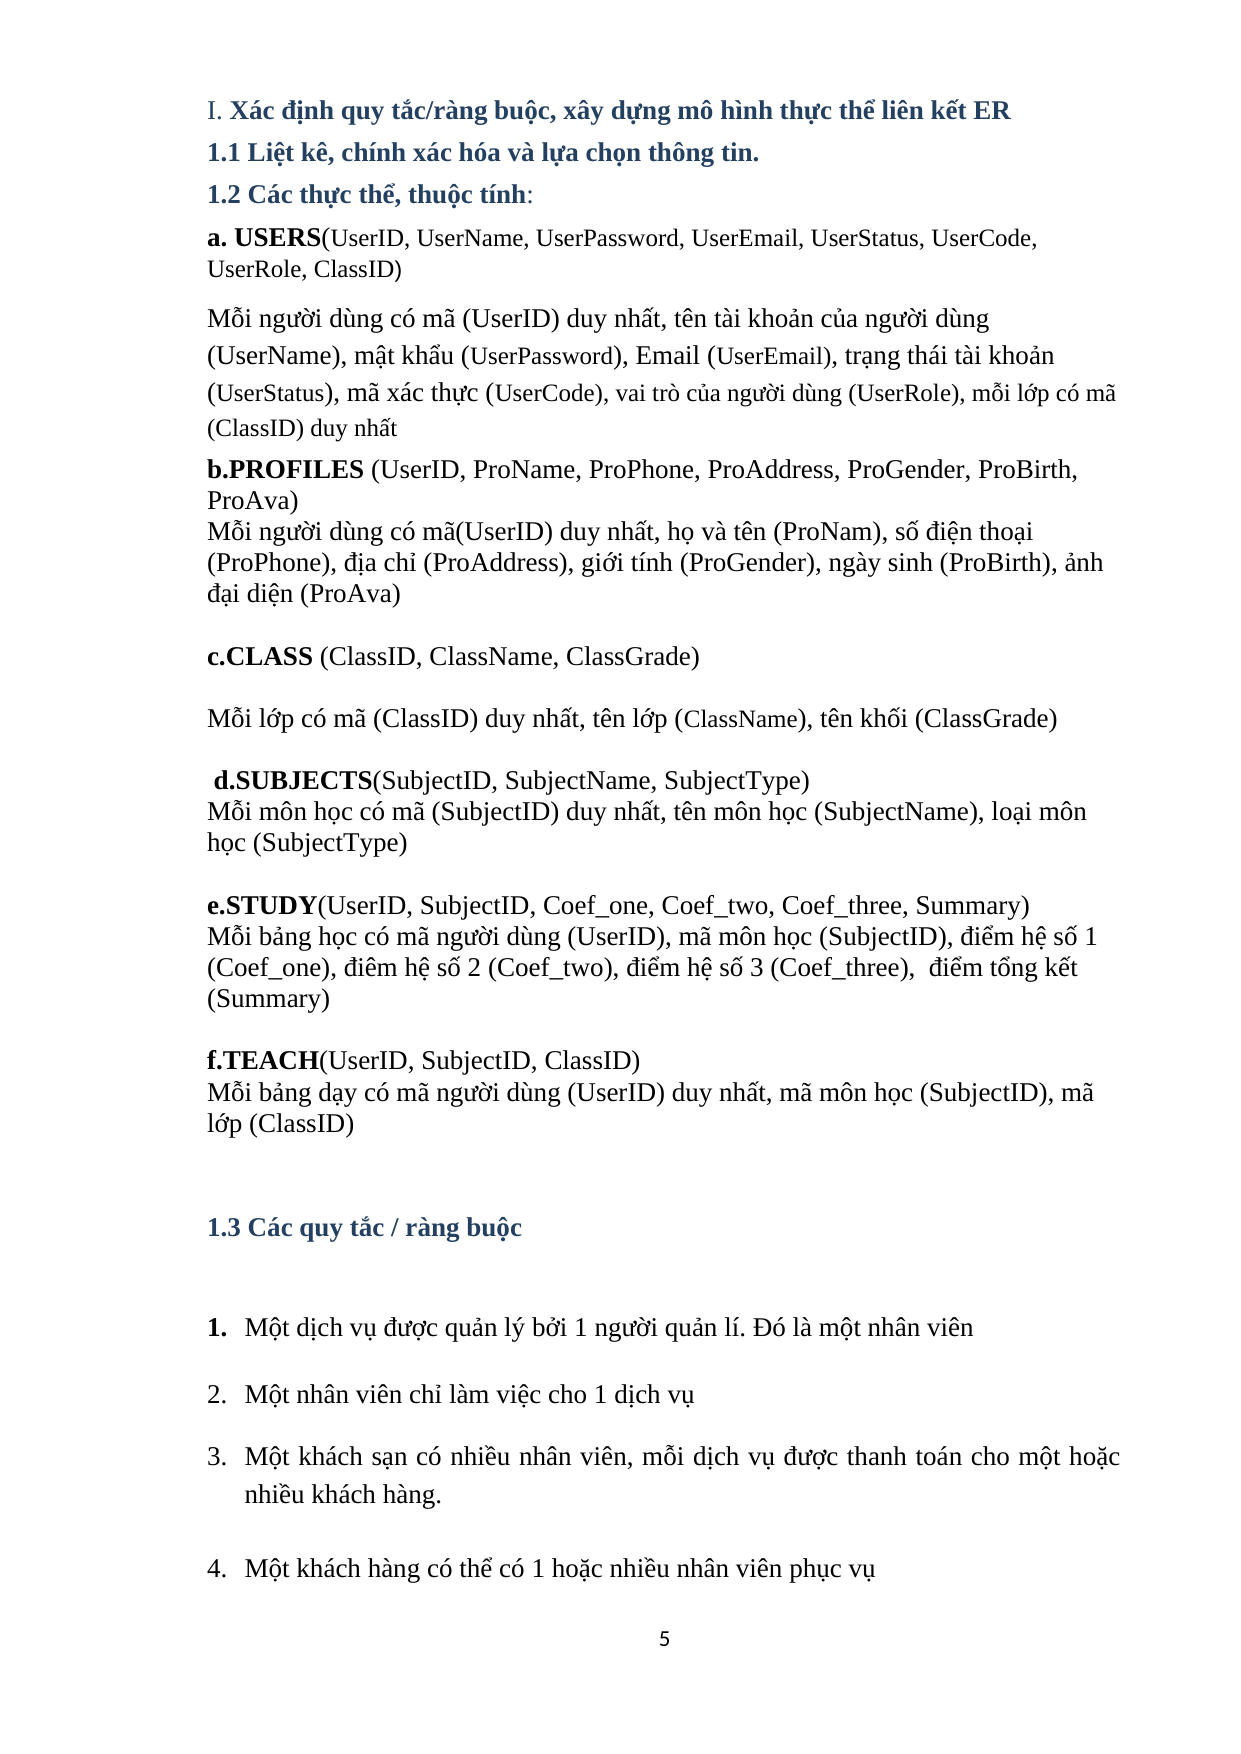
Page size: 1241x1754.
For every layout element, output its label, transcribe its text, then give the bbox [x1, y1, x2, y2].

subtitle 1.2 Các thực thể, thuộc tính: [207, 178, 1122, 209]
list Một dịch vụ được quản lý bởi 1 người quản lí. Đó là một nhân viên [207, 1311, 1122, 1342]
list Một khách sạn có nhiều nhân viên, mỗi dịch vụ được thanh toán cho một hoặc nhiều khách hàng. [207, 1441, 1122, 1509]
list Một khách hàng có thể có 1 hoặc nhiều nhân viên phục vụ [207, 1552, 1122, 1583]
subtitle I. Xác định quy tắc/ràng buộc, xây dựng mô hình thực thể liên kết ER [207, 94, 1122, 125]
text Mỗi bảng dạy có mã người dùng (UserID) duy nhất, mã môn học (SubjectID), mã lớp (ClassID) [207, 1076, 1122, 1138]
text c.CLASS (ClassID, ClassName, ClassGrade) [207, 639, 1122, 671]
subtitle 1.3 Các quy tắc / ràng buộc [207, 1211, 1122, 1242]
text Mỗi bảng học có mã người dùng (UserID), mã môn học (SubjectID), điểm hệ số 1 (Coef_one), điêm hệ số 2 (Coef_two), điểm hệ số 3 (Coef_three), điểm tổng kết (Summary) [207, 920, 1122, 1013]
text a. USERS(UserID, UserName, UserPassword, UserEmail, UserStatus, UserCode, UserRole, ClassID) [207, 221, 1122, 283]
text Mỗi lớp có mã (ClassID) duy nhất, tên lớp (ClassName), tên khối (ClassGrade) [207, 702, 1122, 733]
text Mỗi người dùng có mã (UserID) duy nhất, tên tài khoản của người dùng (UserName), mật khẩu (UserPassword), Email (UserEmail), trạng thái tài khoản (UserStatus), mã xác thực (UserCode), vai trò của người dùng (UserRole), mỗi lớp có mã (ClassID) duy nhất [207, 302, 1122, 442]
list Một nhân viên chỉ làm việc cho 1 dịch vụ [207, 1378, 1122, 1409]
text f.TEACH(UserID, SubjectID, ClassID) [207, 1044, 1122, 1076]
text Mỗi người dùng có mã(UserID) duy nhất, họ và tên (ProNam), số điện thoại (ProPhone), địa chỉ (ProAddress), giới tính (ProGender), ngày sinh (ProBirth), ảnh đại diện (ProAva) [207, 515, 1122, 608]
text Mỗi môn học có mã (SubjectID) duy nhất, tên môn học (SubjectName), loại môn học (SubjectType) [207, 795, 1122, 858]
text d.SUBJECTS(SubjectID, SubjectName, SubjectType) [207, 764, 1122, 795]
subtitle 1.1 Liệt kê, chính xác hóa và lựa chọn thông tin. [207, 136, 1122, 167]
text b.PROFILES (UserID, ProName, ProPhone, ProAddress, ProGender, ProBirth, ProAva) [207, 453, 1122, 515]
text e.STUDY(UserID, SubjectID, Coef_one, Coef_two, Coef_three, Summary) [207, 889, 1122, 920]
